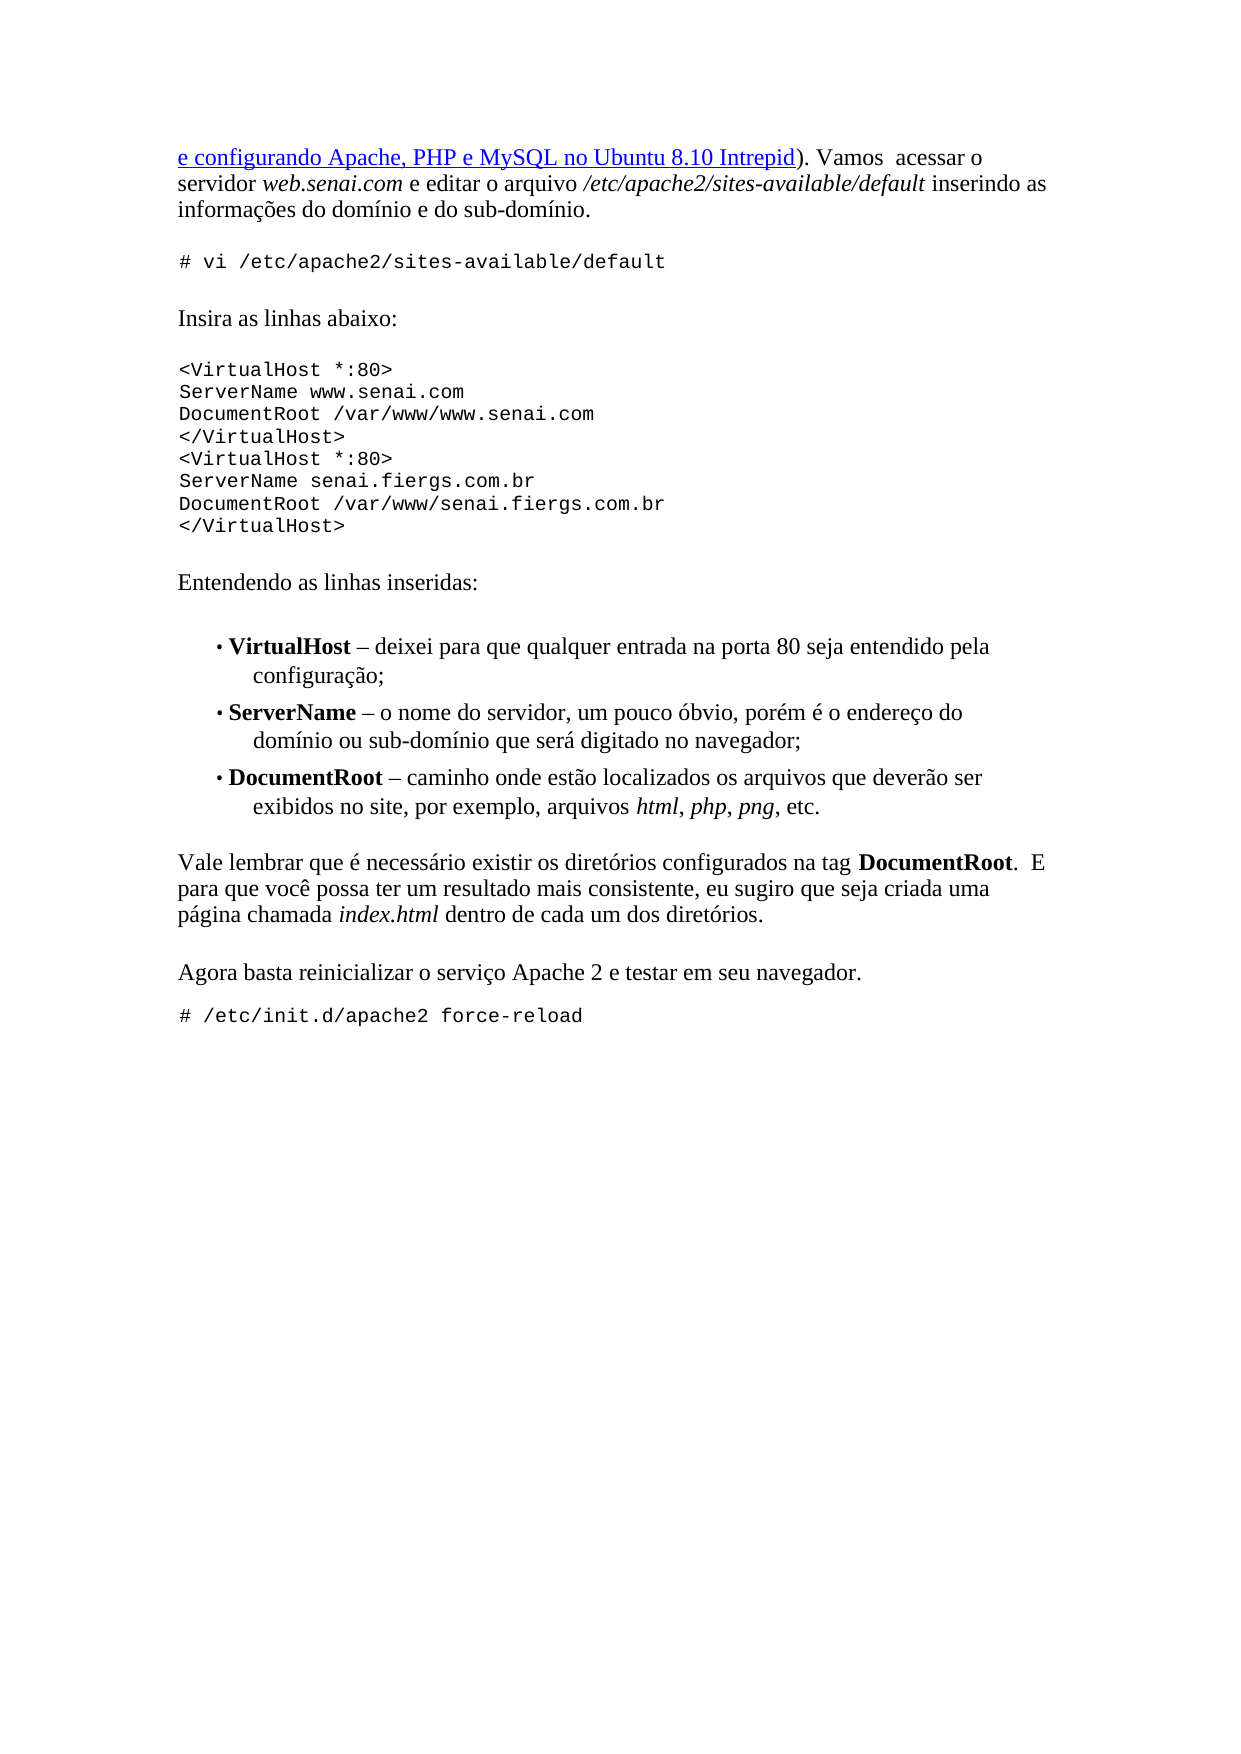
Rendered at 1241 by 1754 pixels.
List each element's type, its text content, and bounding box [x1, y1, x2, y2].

text • ServerName – o nome do servidor, um pouco óbvio, porém é o endereço do domínio ou sub-domínio que será digitado no navegador; [216, 689, 1026, 754]
text <VirtualHost *:80> [179, 449, 1068, 471]
text Agora basta reinicializar o serviço Apache 2 e testar em seu navegador. # /etc/init.d/apache2 force-reload [178, 958, 899, 1028]
text DocumentRoot /var/www/www.senai.com [178, 404, 1068, 427]
text Entendendo as linhas inseridas: [177, 568, 1068, 595]
text • DocumentRoot – caminho onde estão localizados os arquivos que deverão ser exibidos no site, por exemplo, arquivos html, php, png, etc. [216, 755, 1046, 819]
text DocumentRoot /var/www/senai.fiergs.com.br [178, 494, 1068, 516]
text <VirtualHost *:80> [179, 359, 1068, 382]
text Insira as linhas abaixo: [178, 304, 1068, 331]
text </VirtualHost> [179, 427, 1068, 449]
text </VirtualHost> [179, 516, 1068, 539]
text • VirtualHost – deixei para que qualquer entrada na porta 80 seja entendido pela configuração; [216, 624, 1055, 689]
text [177, 144, 1056, 223]
text ServerName senai.fiergs.com.br [179, 471, 1068, 494]
text ServerName www.senai.com [179, 382, 1068, 404]
text # vi /etc/apache2/sites-available/default [179, 252, 1068, 275]
text Vale lembrar que é necessário existir os diretórios configurados na tag DocumentRoot. E para que você possa ter um resultado mais consistente, eu sugiro que seja criada uma página chamada index.html dentro de cada um dos diretórios. [177, 849, 1062, 928]
